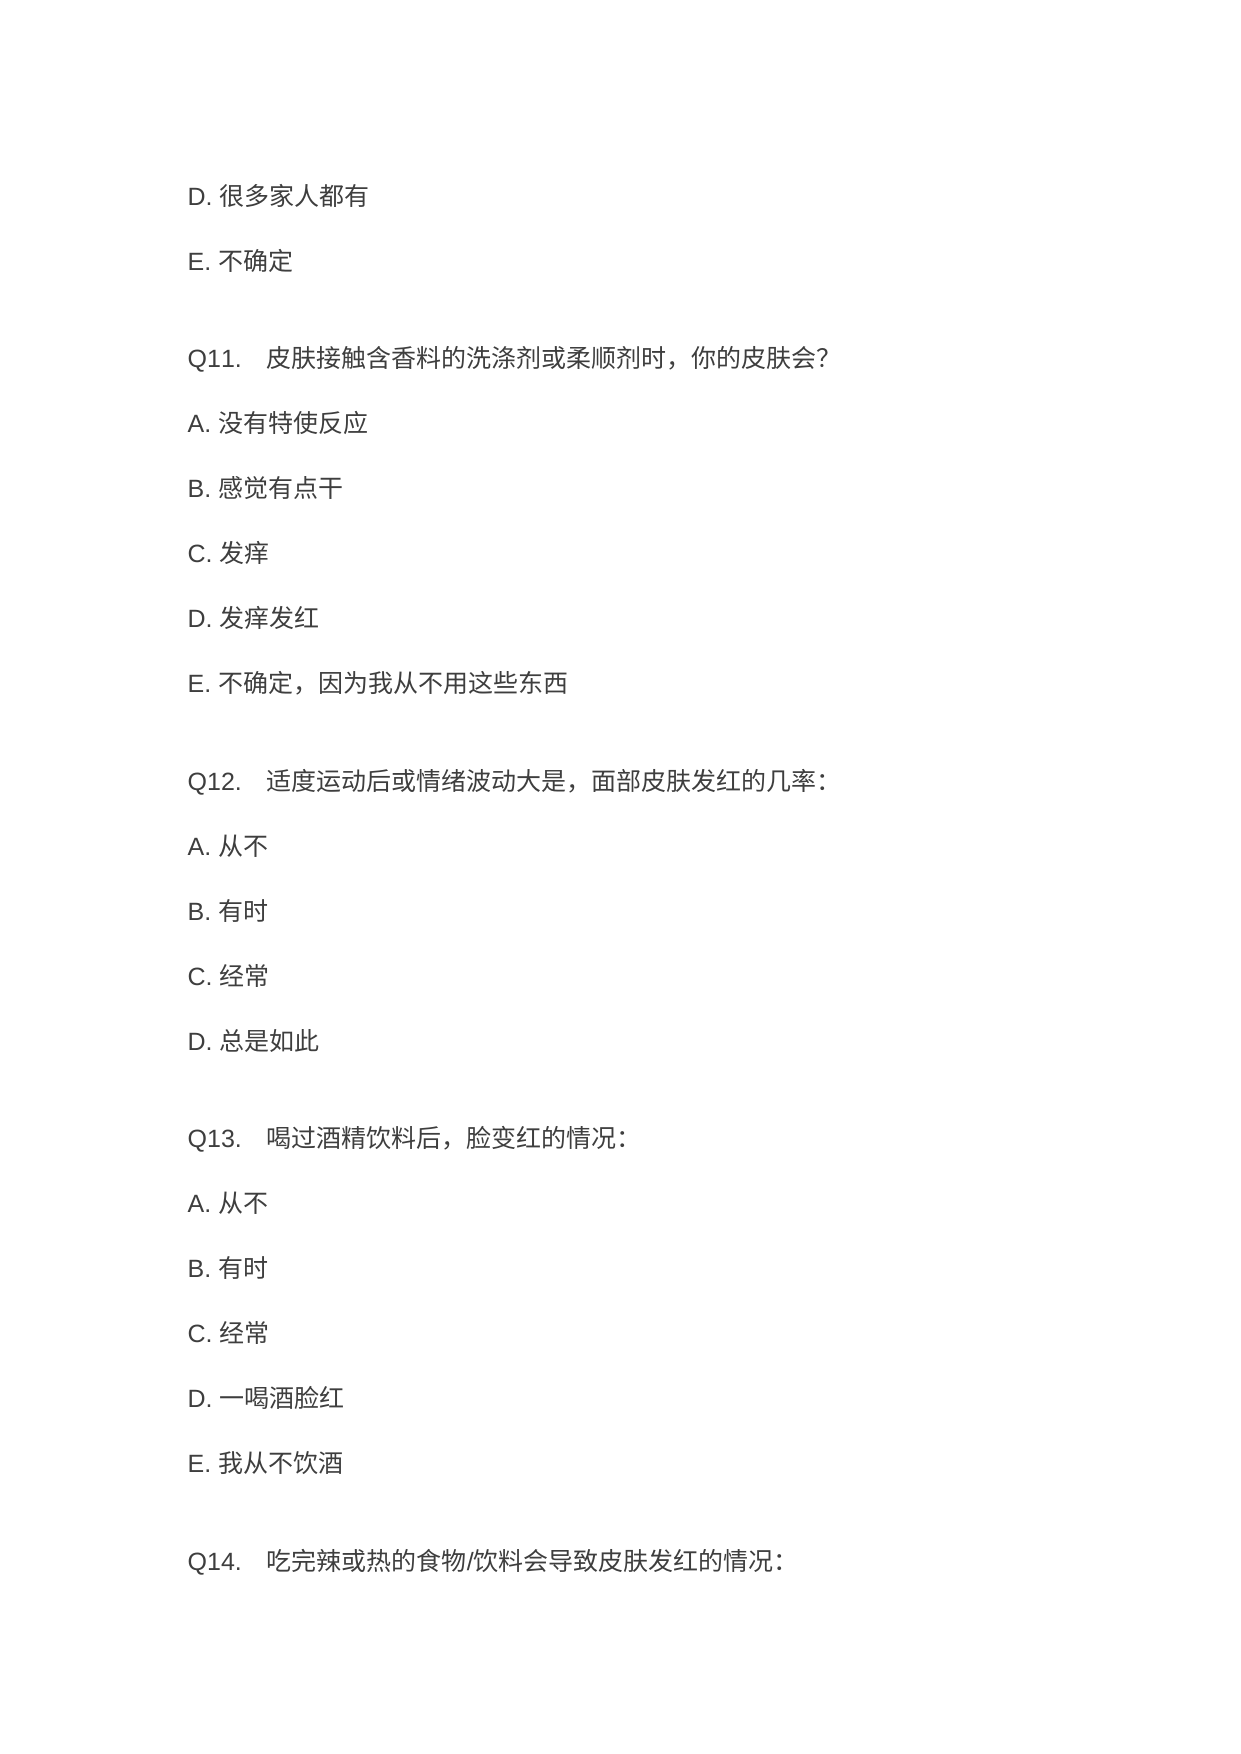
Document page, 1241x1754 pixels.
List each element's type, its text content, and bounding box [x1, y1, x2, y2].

text Q14. 吃完辣或热的食物/饮料会导致皮肤发红的情况： [187, 1527, 1053, 1592]
text C. 经常 [187, 942, 1053, 1007]
text A. 从不 [187, 812, 1053, 877]
text Q13. 喝过酒精饮料后，脸变红的情况： [187, 1104, 1053, 1169]
text C. 发痒 [187, 519, 1053, 584]
text C. 经常 [187, 1299, 1053, 1364]
text E. 不确定 [187, 227, 1053, 292]
text D. 发痒发红 [187, 584, 1053, 649]
text D. 总是如此 [187, 1007, 1053, 1072]
text Q11. 皮肤接触含香料的洗涤剂或柔顺剂时，你的皮肤会？ [187, 324, 1053, 389]
text Q12. 适度运动后或情绪波动大是，面部皮肤发红的几率： [187, 747, 1053, 812]
text E. 我从不饮酒 [187, 1429, 1053, 1494]
text B. 有时 [187, 1234, 1053, 1299]
text A. 没有特使反应 [187, 389, 1053, 454]
text D. 很多家人都有 [187, 162, 1053, 227]
text D. 一喝酒脸红 [187, 1364, 1053, 1429]
text B. 有时 [187, 877, 1053, 942]
text A. 从不 [187, 1169, 1053, 1234]
text B. 感觉有点干 [187, 454, 1053, 519]
text E. 不确定，因为我从不用这些东西 [187, 649, 1053, 714]
